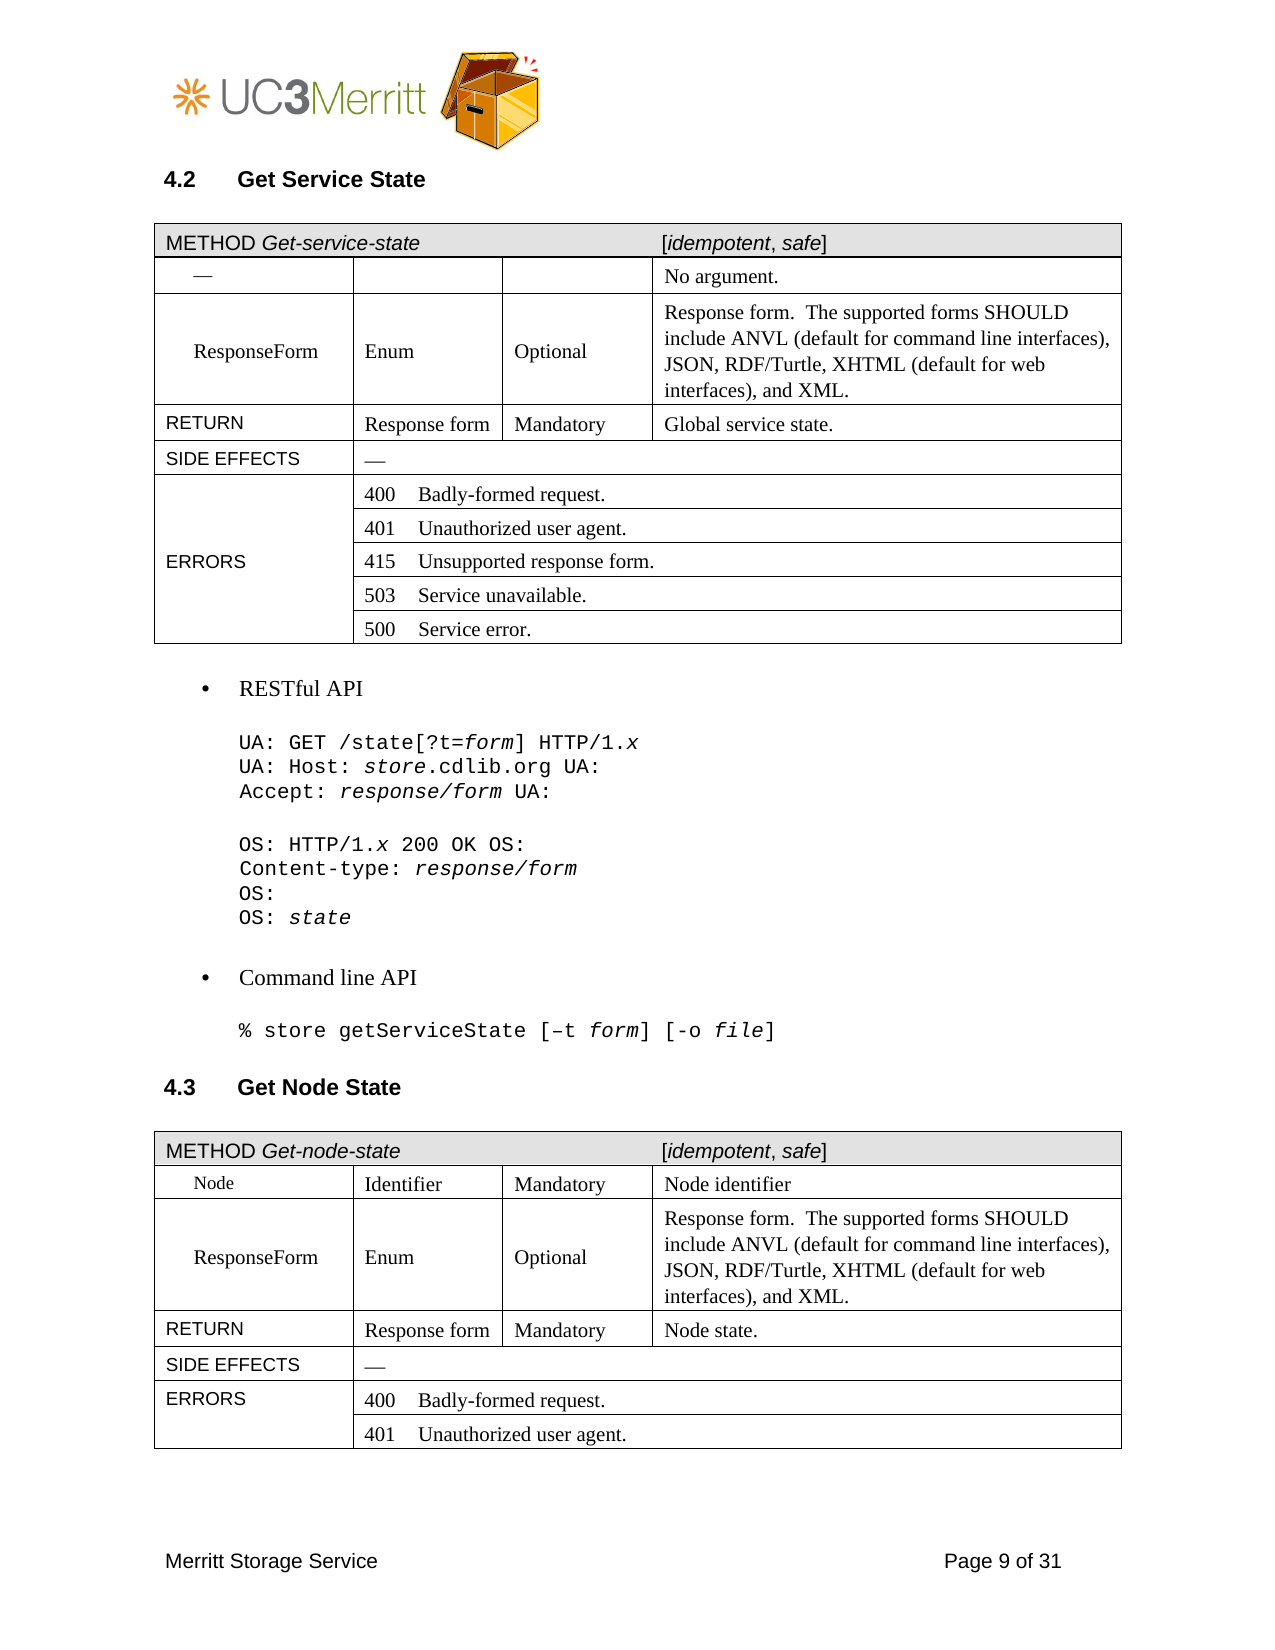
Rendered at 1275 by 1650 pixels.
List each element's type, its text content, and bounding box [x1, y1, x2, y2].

table_cell Response form [354, 405, 502, 440]
table_cell ERRORS [155, 1381, 353, 1448]
table_header METHOD Get-service-state [idempotent, safe] [155, 224, 1121, 256]
table_cell Mandatory [503, 405, 652, 440]
subtitle 4.3 Get Node State [164, 1074, 1114, 1100]
table_cell Identifier [354, 1166, 502, 1198]
table_cell [503, 258, 652, 292]
table_cell SIDE EFFECTS [155, 441, 353, 474]
table_cell Optional [503, 1199, 652, 1310]
table_cell Enum [354, 1199, 502, 1310]
text UA: GET /state[?t=form] HTTP/1.x [238, 732, 1168, 755]
subtitle 4.2 Get Service State [164, 166, 1114, 192]
table_cell 401 Unauthorized user agent. [354, 509, 1121, 542]
text OS: HTTP/1.x 200 OK OS: Content-type: response/form [238, 834, 627, 882]
table_cell ResponseForm [155, 294, 353, 404]
table_cell 500 Service error. [354, 611, 1121, 643]
list RESTful API [201, 674, 1111, 701]
table_cell RETURN [155, 1311, 353, 1346]
text OS: [238, 883, 1168, 906]
table_cell 400 Badly-formed request. [354, 475, 1121, 508]
table_cell RETURN [155, 405, 353, 440]
table_cell Node state. [653, 1311, 1121, 1346]
table_cell No argument. [653, 258, 1121, 292]
table_cell 503 Service unavailable. [354, 577, 1121, 609]
table_cell Mandatory [503, 1311, 652, 1346]
text % store getServiceState [–t form] [-o file] [238, 1021, 1168, 1044]
table_cell Response form. The supported forms SHOULD include ANVL (default for command line interfaces), JSON, RDF/Turtle, XHTML (default for web interfaces), and XML. [653, 294, 1121, 404]
table_cell Node identifier [653, 1166, 1121, 1198]
table_cell Optional [503, 294, 652, 404]
list Command line API [201, 963, 1111, 990]
table_cell Node [155, 1166, 353, 1198]
table_cell ERRORS [155, 475, 353, 643]
table_cell Response form. The supported forms SHOULD include ANVL (default for command line interfaces), JSON, RDF/Turtle, XHTML (default for web interfaces), and XML. [653, 1199, 1121, 1310]
table_cell Enum [354, 294, 502, 404]
table_cell — [354, 1347, 1121, 1380]
text UA: Host: store.cdlib.org UA: Accept: response/form UA: [238, 756, 602, 804]
table_cell 415 Unsupported response form. [354, 543, 1121, 576]
table_cell 401 Unauthorized user agent. [354, 1415, 1121, 1448]
table_cell — [354, 441, 1121, 474]
table_cell SIDE EFFECTS [155, 1347, 353, 1380]
picture [168, 74, 431, 119]
table_header METHOD Get-node-state [idempotent, safe] [155, 1132, 1121, 1164]
table_cell [354, 258, 502, 292]
table_cell ResponseForm [155, 1199, 353, 1310]
table_cell Global service state. [653, 405, 1121, 440]
text OS: state [238, 907, 1219, 931]
table_cell — [155, 258, 353, 292]
table_cell Mandatory [503, 1166, 652, 1198]
table_cell 400 Badly-formed request. [354, 1381, 1121, 1414]
table_cell Response form [354, 1311, 502, 1346]
